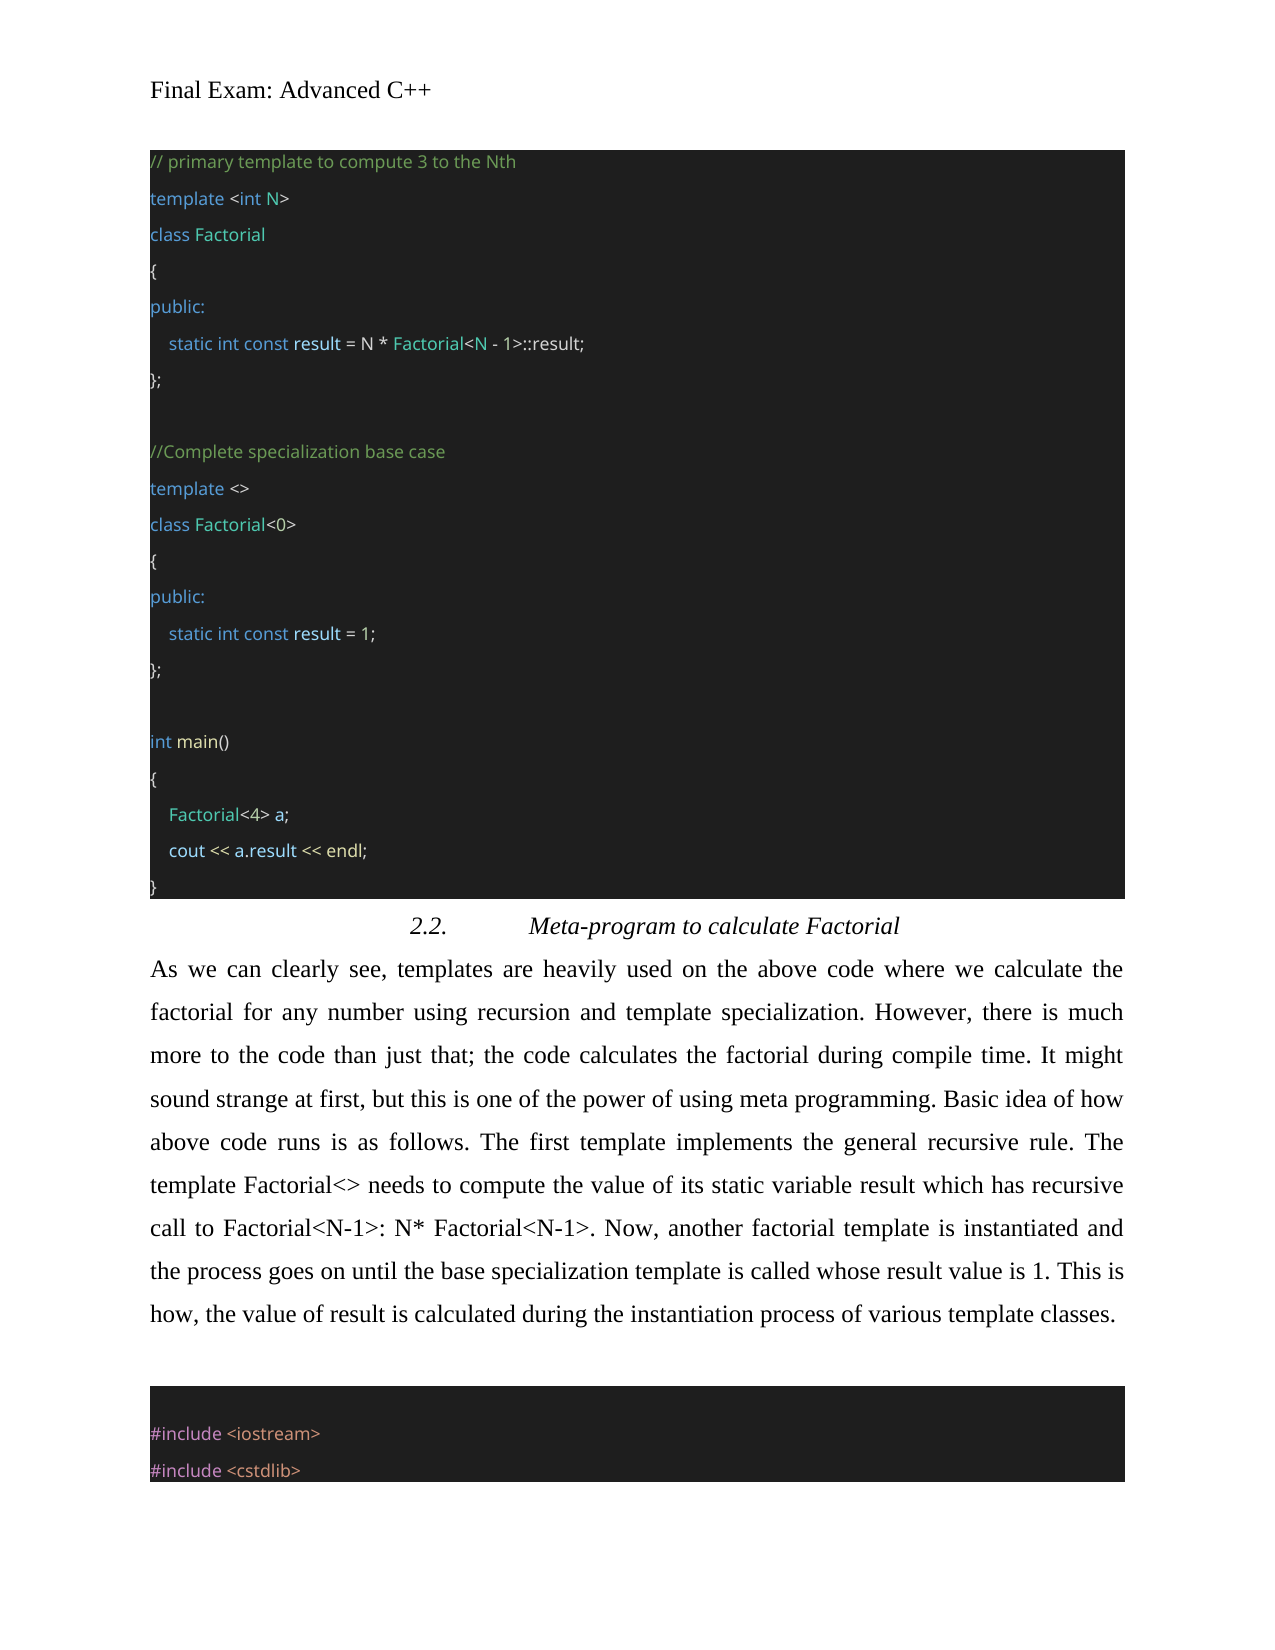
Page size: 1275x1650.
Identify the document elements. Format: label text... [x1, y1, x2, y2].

text public: [150, 585, 1125, 609]
text cout << a.result << endl; [150, 839, 1125, 863]
text public: [150, 295, 1125, 319]
text As we can clearly see, templates are heavily used on the above code where we calculate the factorial for any number using recursion and template specialization. However, there is much more to the code than just that; the code calculates the factorial during compile time. It might sound strange at first, but this is one of the power of using meta programming. Basic idea of how above code runs is as follows. The first template implements the general recursive rule. The template Factorial<> needs to compute the value of its static variable result which has recursive call to Factorial<N-1>: N* Factorial<N-1>. Now, another factorial template is instantiated and the process goes on until the base specialization template is called whose result value is 1. This is how, the value of result is calculated during the instantiation process of various template classes. [150, 954, 1125, 1328]
text class Factorial<0> [150, 512, 1125, 537]
text }; [150, 657, 1125, 682]
text #include <iostream> [150, 1422, 1125, 1446]
text int main() [150, 730, 1125, 754]
text static int const result = N * Factorial<N - 1>::result; [150, 331, 1125, 355]
text template <> [150, 476, 1125, 500]
text //Complete specialization base case [150, 440, 1125, 464]
text static int const result = 1; [150, 621, 1125, 645]
text template <int N> [150, 186, 1125, 210]
text // primary template to compute 3 to the Nth [150, 150, 1125, 174]
text { [150, 766, 1125, 790]
list Meta-program to calculate Factorial [187, 911, 1125, 940]
text }; [150, 367, 1125, 392]
text { [150, 259, 1125, 283]
text Factorial<4> a; [150, 802, 1125, 827]
text } [150, 875, 1125, 899]
text class Factorial [150, 222, 1125, 247]
text { [150, 549, 1125, 573]
text #include <cstdlib> [150, 1458, 1125, 1482]
